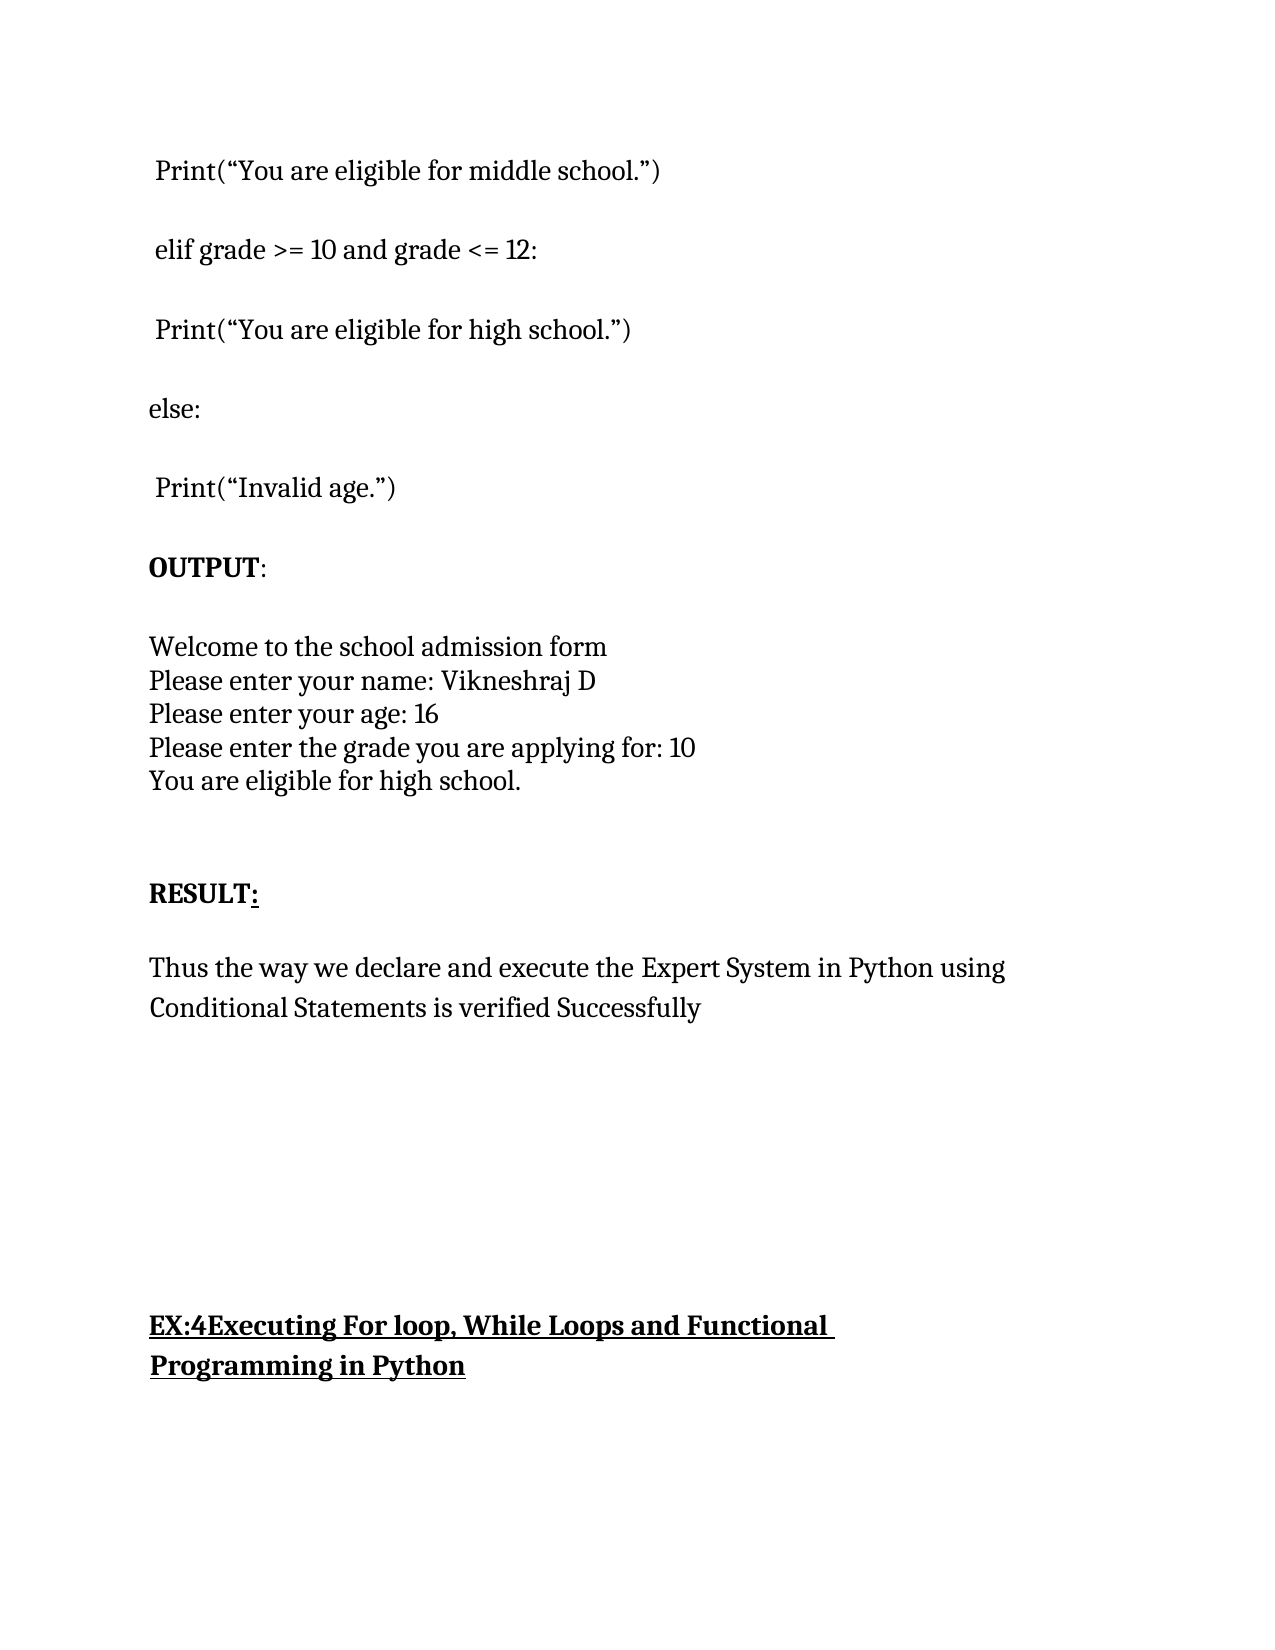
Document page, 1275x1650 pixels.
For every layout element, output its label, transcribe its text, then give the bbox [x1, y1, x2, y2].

text You are eligible for high school. [148, 764, 1106, 798]
text Welcome to the school admission form [148, 630, 1106, 664]
text Print(“Invalid age.”) [148, 472, 1009, 505]
text EX:4Executing For loop, While Loops and Functional Programming in Python [148, 1309, 1009, 1383]
text else: [148, 392, 1009, 426]
text Print(“You are eligible for high school.”) [148, 313, 1009, 346]
text Thus the way we declare and execute the Expert System in Python using Conditional Statements is verified Successfully [148, 951, 1009, 1025]
text elif grade >= 10 and grade <= 12: [148, 233, 1009, 267]
text RESULT: [148, 877, 1106, 911]
text Print(“You are eligible for middle school.”) [148, 154, 1009, 188]
text Please enter your name: Vikneshraj D [148, 664, 1106, 697]
text Please enter your age: 16 [148, 697, 1106, 731]
text Please enter the grade you are applying for: 10 [148, 731, 1106, 764]
text OUTPUT: [148, 551, 1009, 584]
